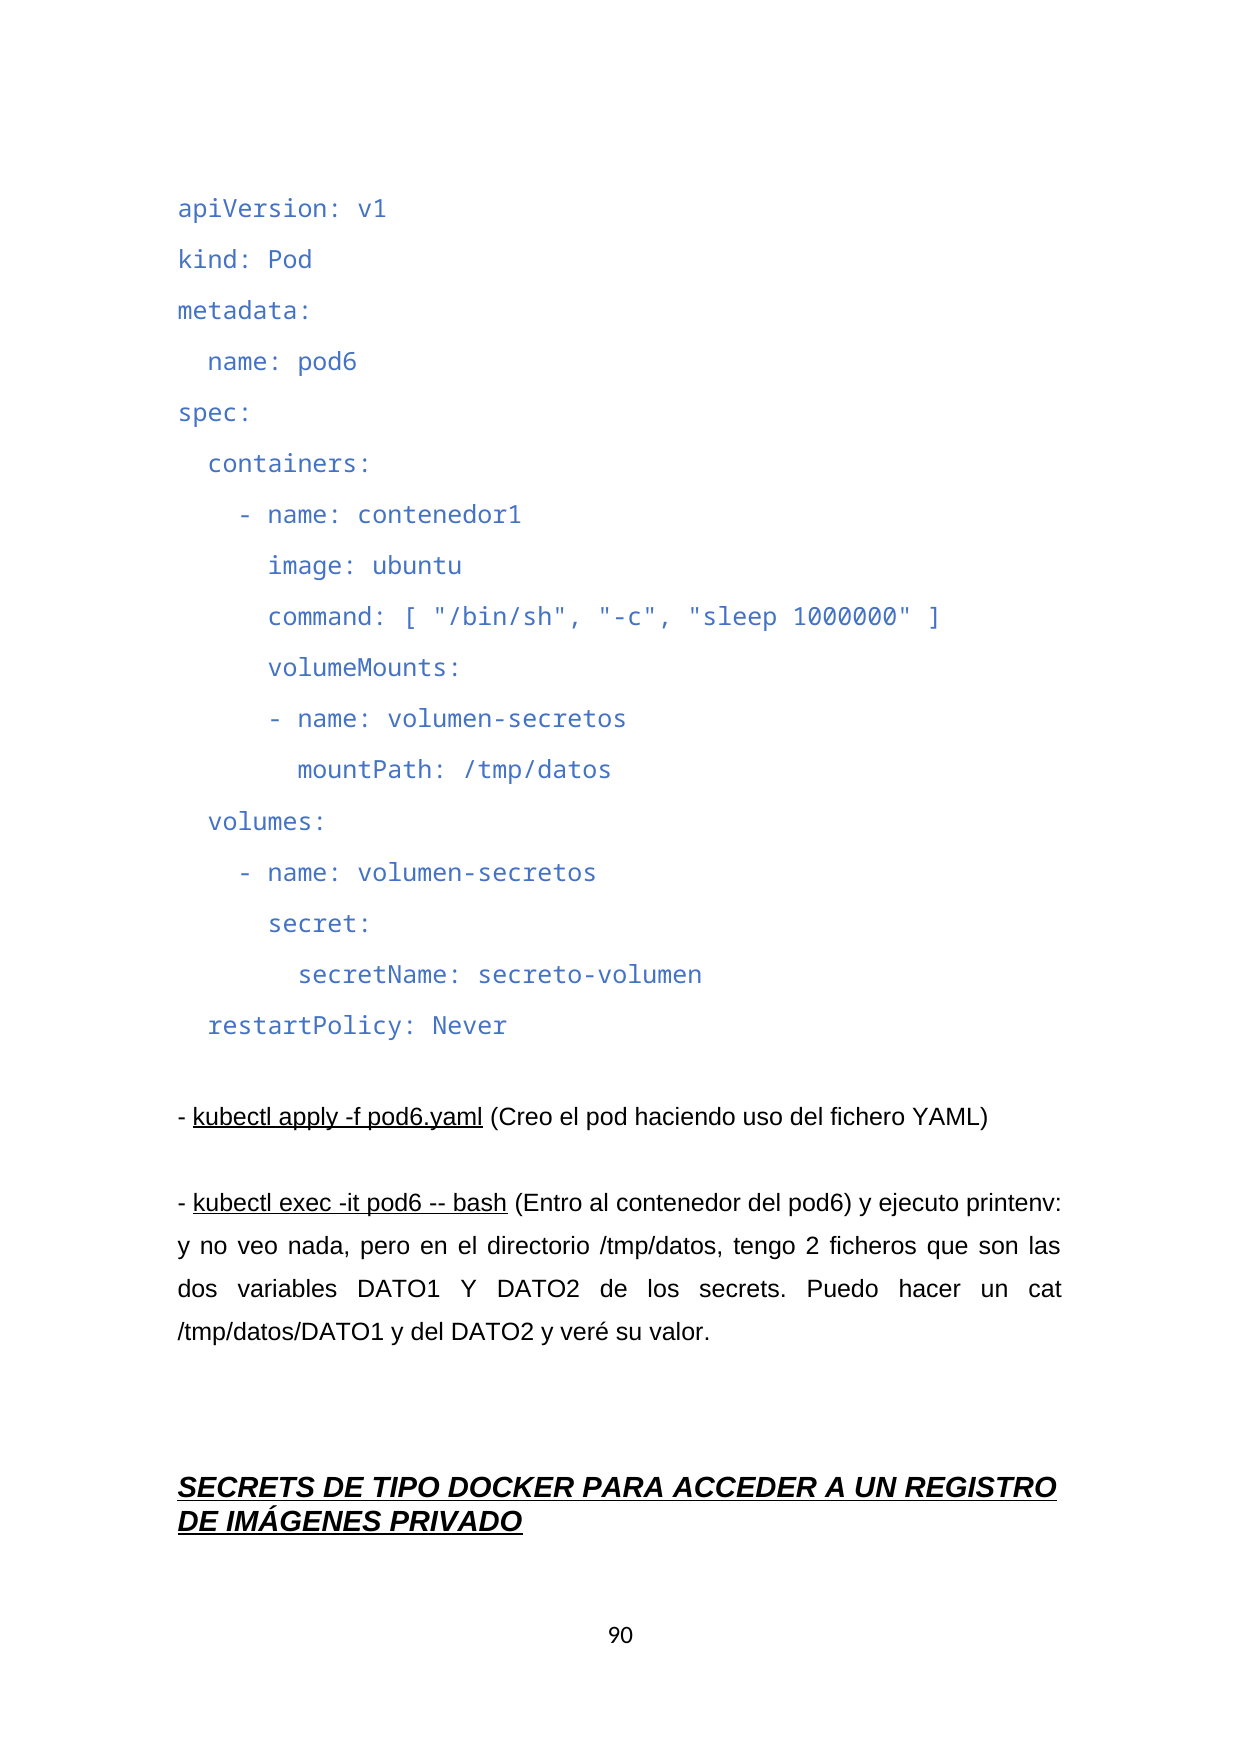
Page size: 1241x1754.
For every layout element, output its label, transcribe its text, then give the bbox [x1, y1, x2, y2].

text kind: Pod [177, 242, 1063, 276]
text secretName: secreto-volumen [177, 956, 1063, 990]
text spec: [177, 395, 1063, 429]
text restartPolicy: Never [177, 1007, 1063, 1041]
text - kubectl exec -it pod6 -- bash (Entro al contenedor del pod6) y ejecuto printenv: y no veo nada, pero en el directorio /tmp/datos, tengo 2 ficheros que son las dos variables DATO1 Y DATO2 de los secrets. Puedo hacer un cat /tmp/datos/DATO1 y del DATO2 y veré su valor. [177, 1188, 1063, 1346]
text volumes: [177, 803, 1063, 837]
text - kubectl apply -f pod6.yaml (Creo el pod haciendo uso del fichero YAML) [177, 1102, 1063, 1130]
text name: pod6 [177, 344, 1063, 378]
text - name: volumen-secretos [177, 701, 1063, 735]
text command: [ "/bin/sh", "-c", "sleep 1000000" ] [177, 599, 1063, 633]
text containers: [177, 446, 1063, 480]
text mountPath: /tmp/datos [177, 752, 1063, 786]
text - name: contenedor1 [177, 497, 1063, 531]
subtitle SECRETS DE TIPO DOCKER PARA ACCEDER A UN REGISTRO DE IMÁGENES PRIVADO [177, 1471, 1063, 1538]
text image: ubuntu [177, 548, 1063, 582]
text apiVersion: v1 [177, 191, 1063, 225]
text - name: volumen-secretos [177, 854, 1063, 888]
text volumeMounts: [177, 650, 1063, 684]
text metadata: [177, 293, 1063, 327]
text secret: [177, 905, 1063, 939]
